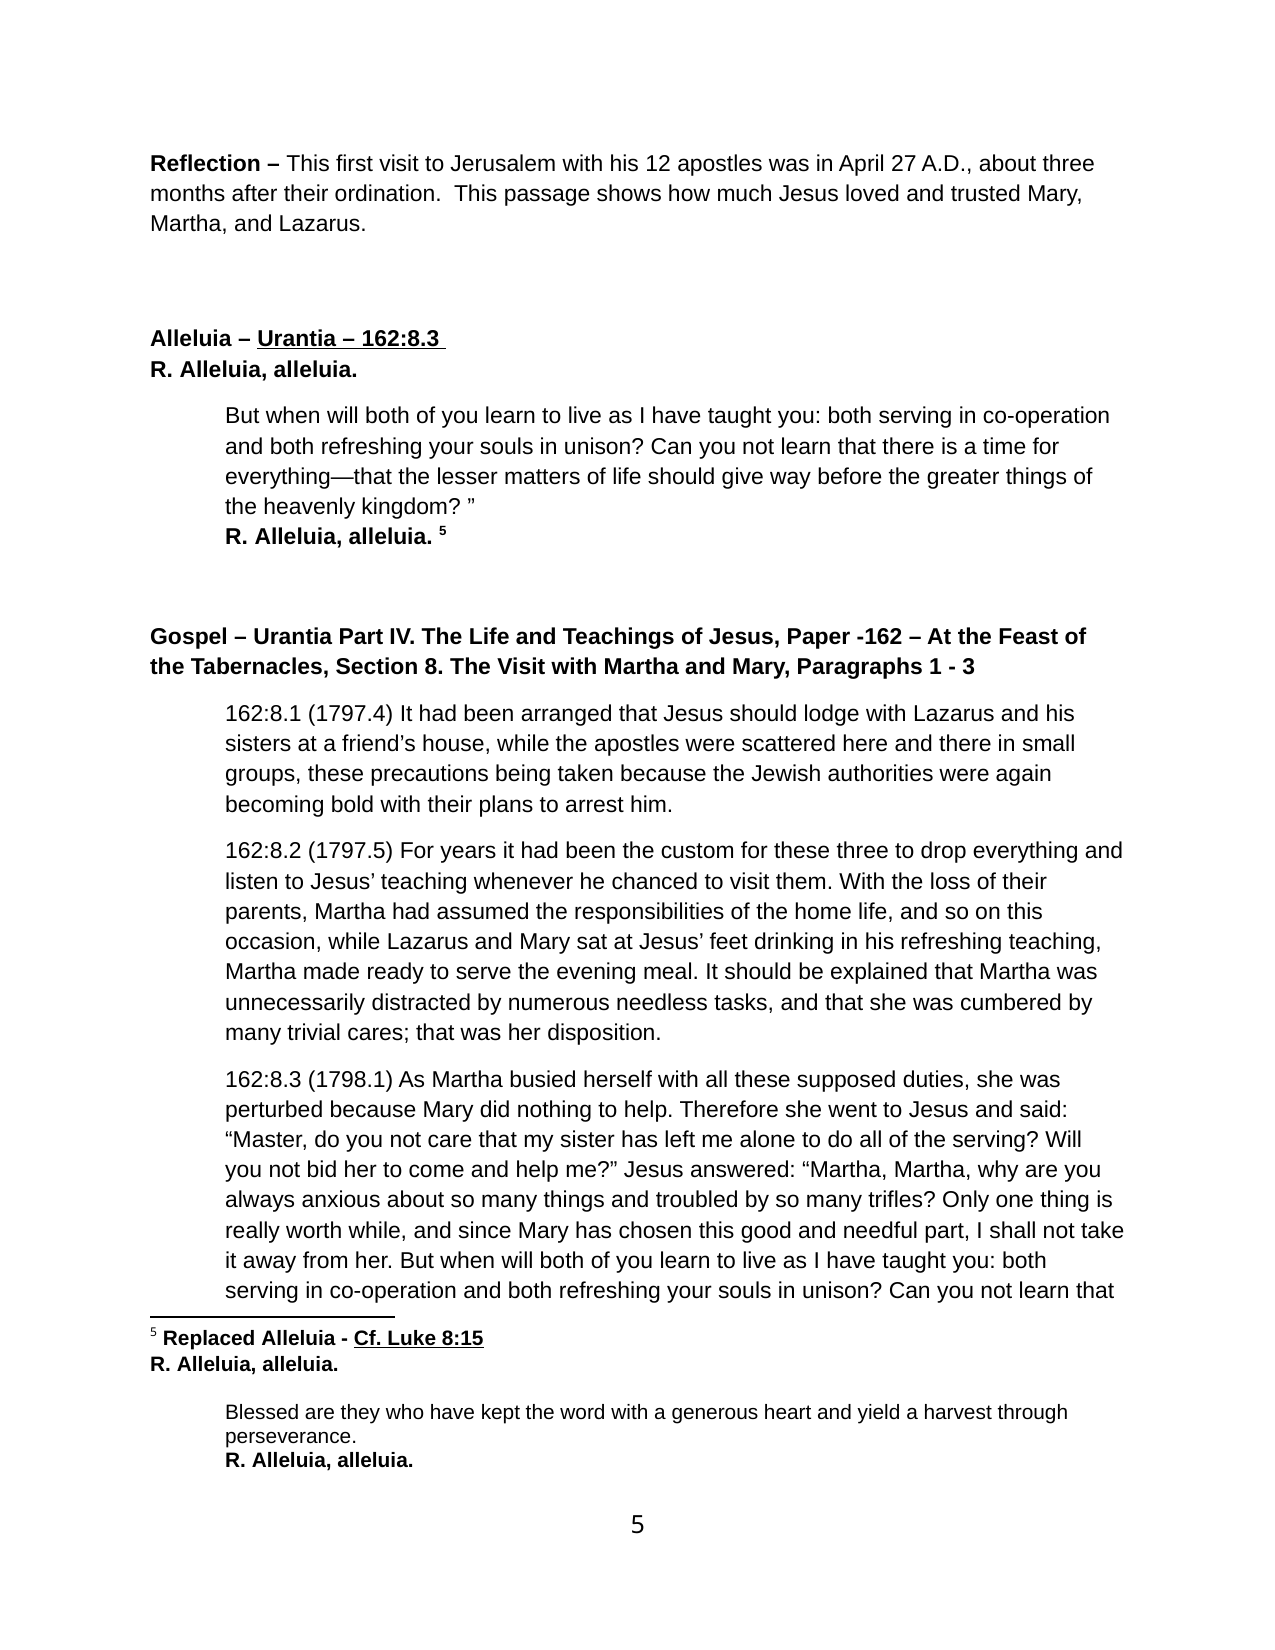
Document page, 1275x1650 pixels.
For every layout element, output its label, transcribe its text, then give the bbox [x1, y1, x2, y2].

text Gospel – Urantia Part IV. The Life and Teachings of Jesus, Paper -162 – At the Feast of the Tabernacles, Section 8. The Visit with Martha and Mary, Paragraphs 1 - 3 [150, 623, 1125, 679]
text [225, 1066, 1125, 1303]
text But when will both of you learn to live as I have taught you: both serving in co-operation and both refreshing your souls in unison? Can you not learn that there is a time for everything—that the lesser matters of life should give way before the greater things of the heavenly kingdom? ” R. Alleluia, alleluia. [225, 402, 1125, 550]
text Reflection – This first visit to Jerusalem with his 12 apostles was in April 27 A.D., about three months after their ordination. This passage shows how much Jesus loved and trusted Mary, Martha, and Lazarus. [150, 150, 1125, 237]
text Alleluia – Urantia – 162:8.3 R. Alleluia, alleluia. [150, 325, 1125, 382]
text 162:8.1 (1797.4) It had been arranged that Jesus should lodge with Lazarus and his sisters at a friend’s house, while the apostles were scattered here and there in small groups, these precautions being taken because the Jewish authorities were again becoming bold with their plans to arrest him. [225, 700, 1125, 817]
text 162:8.2 (1797.5) For years it had been the custom for these three to drop everything and listen to Jesus’ teaching whenever he chanced to visit them. With the loss of their parents, Martha had assumed the responsibilities of the home life, and so on this occasion, while Lazarus and Mary sat at Jesus’ feet drinking in his refreshing teaching, Martha made ready to serve the evening meal. It should be explained that Martha was unnecessarily distracted by numerous needless tasks, and that she was cumbered by many trivial cares; that was her disposition. [225, 837, 1125, 1045]
